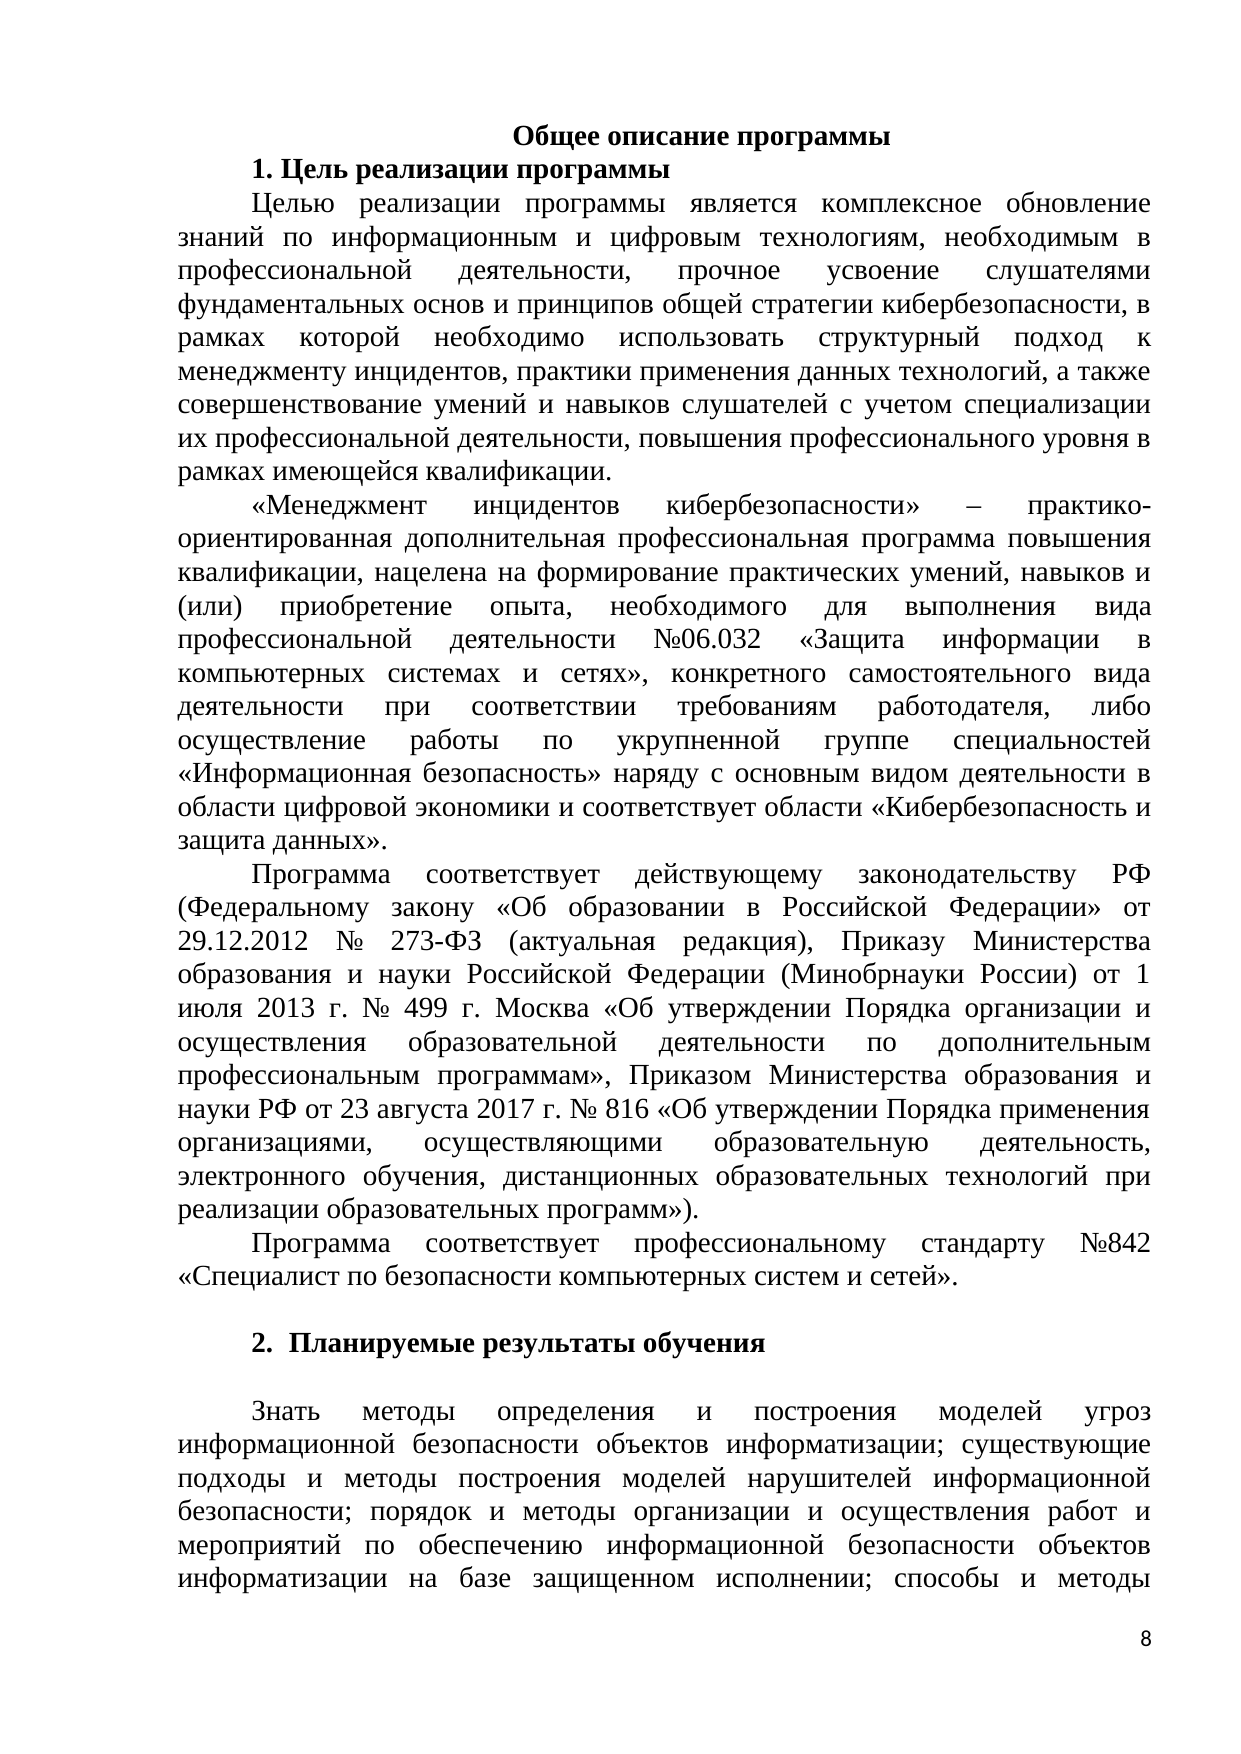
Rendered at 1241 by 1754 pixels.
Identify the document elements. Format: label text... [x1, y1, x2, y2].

list Цель реализации программы [251, 152, 1152, 185]
text Программа соответствует действующему законодательству РФ (Федеральному закону «Об образовании в Российской Федерации» от 29.12.2012 № 273-ФЗ (актуальная редакция), Приказу Министерства образования и науки Российской Федерации (Минобрнауки России) от 1 июля 2013 г. № 499 г. Москва «Об утверждении Порядка организации и осуществления образовательной деятельности по дополнительным профессиональным программам», Приказом Министерства образования и науки РФ от 23 августа 2017 г. № 816 «Об утверждении Порядка применения организациями, осуществляющими образовательную деятельность, электронного обучения, дистанционных образовательных технологий при реализации образовательных программ»). [177, 856, 1152, 1225]
text «Менеджмент инцидентов кибербезопасности» – практико-ориентированная дополнительная профессиональная программа повышения квалификации, нацелена на формирование практических умений, навыков и (или) приобретение опыта, необходимого для выполнения вида профессиональной деятельности №06.032 «Защита информации в компьютерных системах и сетях», конкретного самостоятельного вида деятельности при соответствии требованиям работодателя, либо осуществление работы по укрупненной группе специальностей «Информационная безопасность» наряду с основным видом деятельности в области цифровой экономики и соответствует области «Кибербезопасность и защита данных». [177, 487, 1152, 856]
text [177, 1393, 1152, 1594]
text Общее описание программы [177, 118, 1152, 152]
text Целью реализации программы является комплексное обновление знаний по информационным и цифровым технологиям, необходимым в профессиональной деятельности, прочное усвоение слушателями фундаментальных основ и принципов общей стратегии кибербезопасности, в рамках которой необходимо использовать структурный подход к менеджменту инцидентов, практики применения данных технологий, а также совершенствование умений и навыков слушателей с учетом специализации их профессиональной деятельности, повышения профессионального уровня в рамках имеющейся квалификации. [177, 185, 1152, 487]
list Планируемые результаты обучения [251, 1326, 1152, 1359]
text Программа соответствует профессиональному стандарту №842 «Специалист по безопасности компьютерных систем и сетей». [177, 1225, 1152, 1292]
